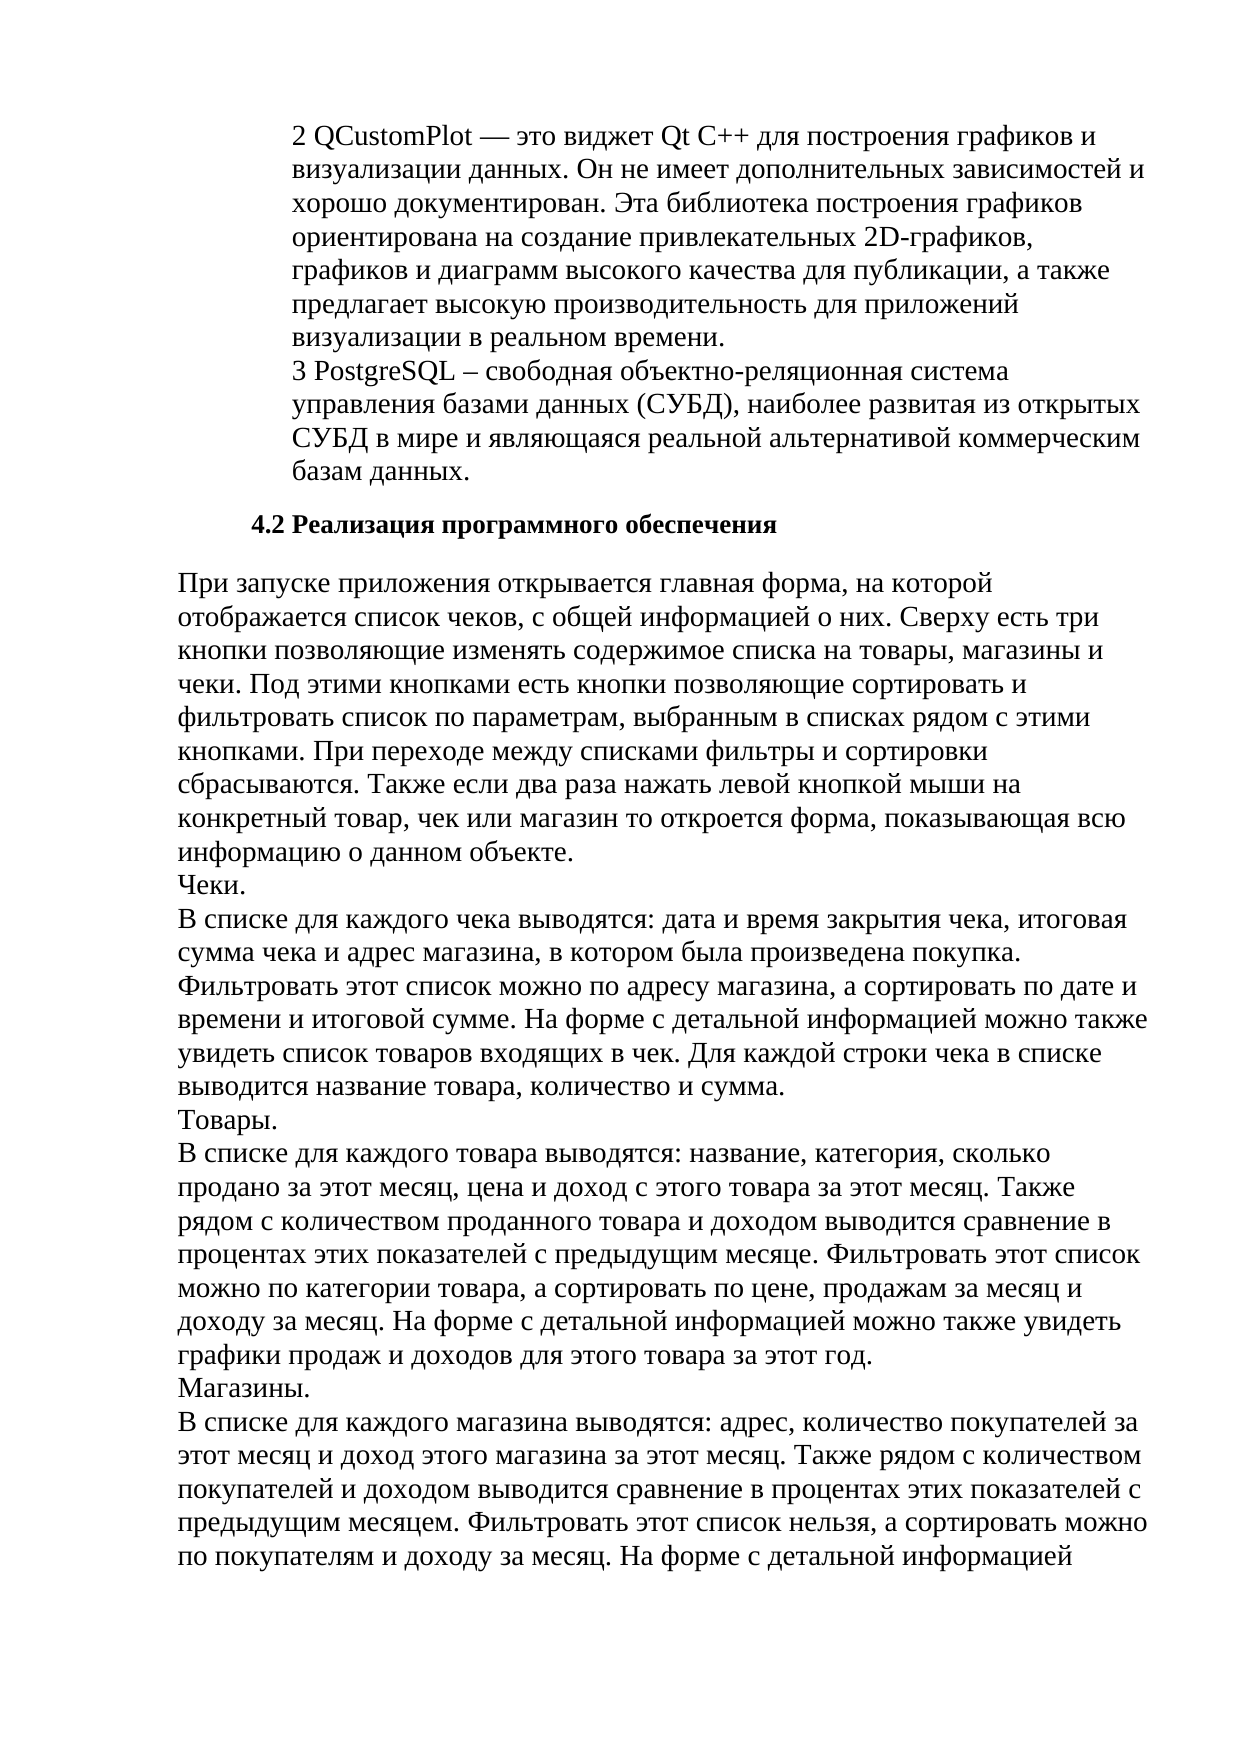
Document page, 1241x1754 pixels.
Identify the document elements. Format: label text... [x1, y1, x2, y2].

text При запуске приложения открывается главная форма, на которой отображается список чеков, с общей информацией о них. Сверху есть три кнопки позволяющие изменять содержимое списка на товары, магазины и чеки. Под этими кнопками есть кнопки позволяющие сортировать и фильтровать список по параметрам, выбранным в списках рядом с этими кнопками. При переходе между списками фильтры и сортировки сбрасываются. Также если два раза нажать левой кнопкой мыши на конкретный товар, чек или магазин то откроется форма, показывающая всю информацию о данном объекте. [177, 565, 1152, 867]
list 3 PostgreSQL – свободная объектно-реляционная система управления базами данных (СУБД), наиболее развитая из открытых СУБД в мире и являющаяся реальной альтернативой коммерческим базам данных. [292, 353, 1152, 487]
subtitle 4.2 Реализация программного обеспечения [251, 508, 1152, 539]
text Товары. [177, 1102, 1152, 1136]
list 2 QCustomPlot — это виджет Qt C++ для построения графиков и визуализации данных. Он не имеет дополнительных зависимостей и хорошо документирован. Эта библиотека построения графиков ориентирована на создание привлекательных 2D-графиков, графиков и диаграмм высокого качества для публикации, а также предлагает высокую производительность для приложений визуализации в реальном времени. [292, 118, 1152, 353]
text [177, 1404, 1152, 1572]
text Чеки. [177, 867, 1152, 901]
text Магазины. [177, 1370, 1152, 1404]
text В списке для каждого товара выводятся: название, категория, сколько продано за этот месяц, цена и доход с этого товара за этот месяц. Также рядом с количеством проданного товара и доходом выводится сравнение в процентах этих показателей с предыдущим месяце. Фильтровать этот список можно по категории товара, а сортировать по цене, продажам за месяц и доходу за месяц. На форме с детальной информацией можно также увидеть графики продаж и доходов для этого товара за этот год. [177, 1136, 1152, 1370]
text В списке для каждого чека выводятся: дата и время закрытия чека, итоговая сумма чека и адрес магазина, в котором была произведена покупка. Фильтровать этот список можно по адресу магазина, а сортировать по дате и времени и итоговой сумме. На форме с детальной информацией можно также увидеть список товаров входящих в чек. Для каждой строки чека в списке выводится название товара, количество и сумма. [177, 901, 1152, 1102]
